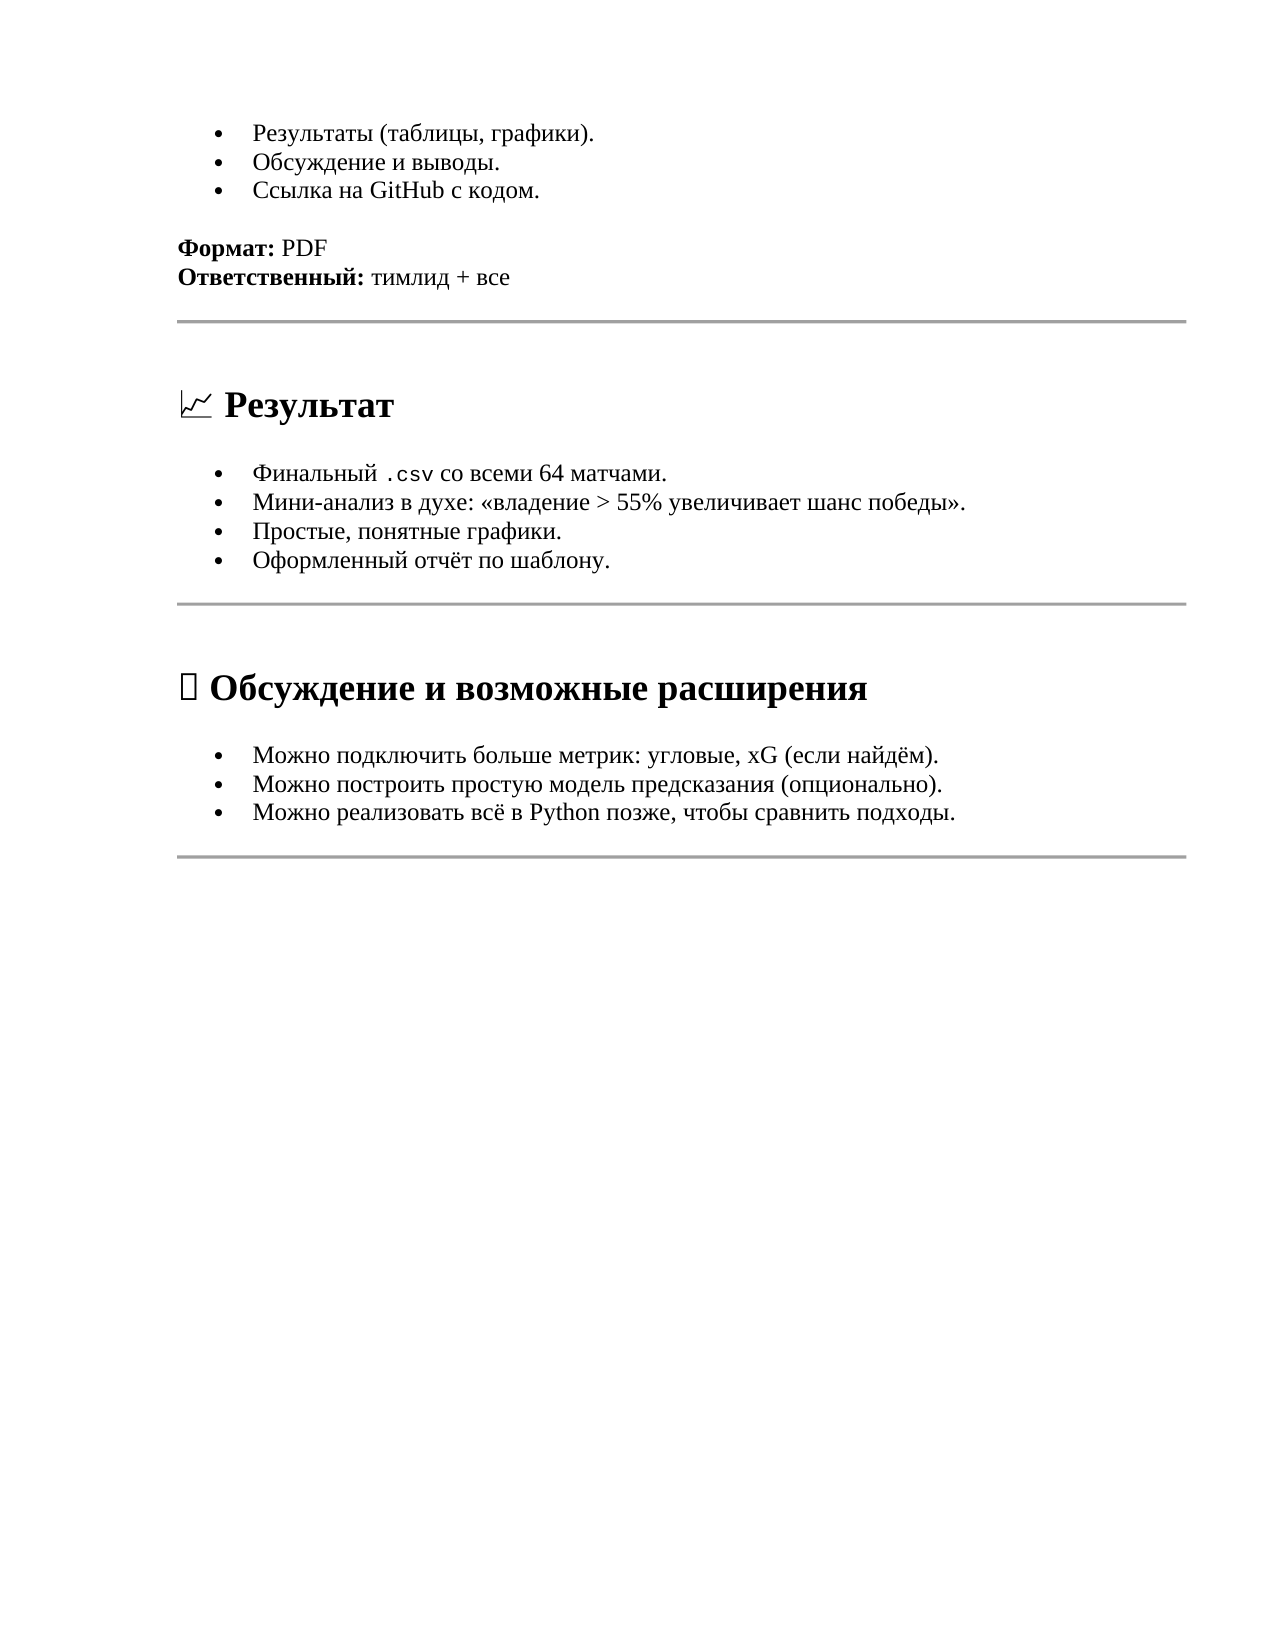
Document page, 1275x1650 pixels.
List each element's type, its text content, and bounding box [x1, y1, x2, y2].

text 💬 Обсуждение и возможные расширения [177, 660, 1186, 711]
list Можно реализовать всё в Python позже, чтобы сравнить подходы. [215, 797, 1186, 826]
list Ссылка на GitHub с кодом. [215, 176, 1186, 204]
list Результаты (таблицы, графики). [215, 118, 1186, 147]
text Формат: PDF Ответственный: тимлид + все [177, 233, 1186, 291]
list Простые, понятные графики. [215, 516, 1186, 545]
list Можно построить простую модель предсказания (опционально). [215, 769, 1186, 797]
list Можно подключить больше метрик: угловые, xG (если найдём). [215, 740, 1186, 769]
list Оформленный отчёт по шаблону. [215, 545, 1186, 573]
list Обсуждение и выводы. [215, 147, 1186, 176]
list Финальный .csv со всеми 64 матчами. [215, 458, 1186, 487]
text 📈 Результат [177, 377, 1186, 428]
list Мини-анализ в духе: «владение > 55% увеличивает шанс победы». [215, 487, 1186, 516]
